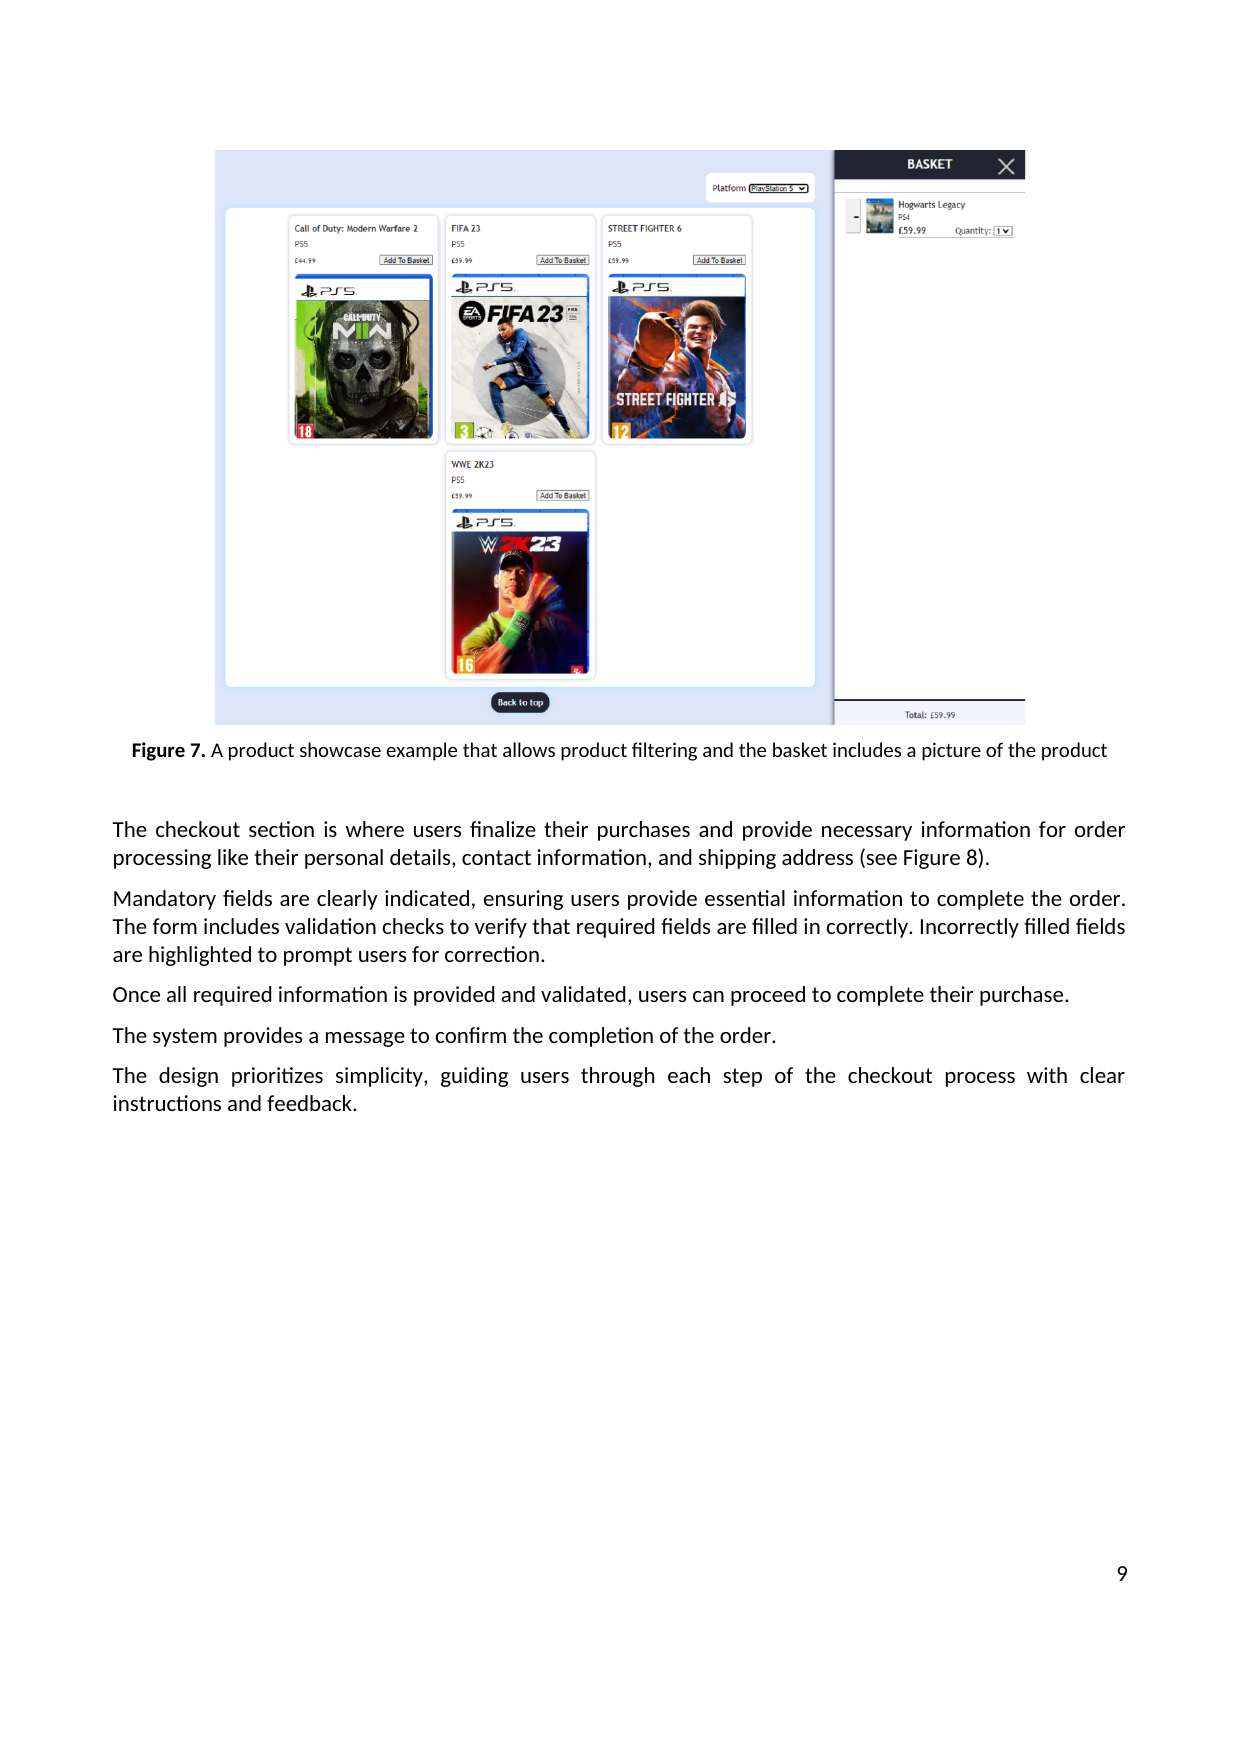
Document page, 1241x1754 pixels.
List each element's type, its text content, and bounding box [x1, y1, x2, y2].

text The system provides a message to confirm the completion of the order. [112, 1021, 1128, 1049]
text The design prioritizes simplicity, guiding users through each step of the checkout process with clear instructions and feedback. [112, 1062, 1128, 1118]
text Figure 7. A product showcase example that allows product filtering and the basket includes a picture of the product [112, 737, 1128, 762]
text The checkout section is where users finalize their purchases and provide necessary information for order processing like their personal details, contact information, and shipping address (see Figure 8). [112, 815, 1128, 871]
text Once all required information is provided and validated, users can proceed to complete their purchase. [112, 981, 1128, 1008]
text Mandatory fields are clearly indicated, ensuring users provide essential information to complete the order. The form includes validation checks to verify that required fields are filled in correctly. Incorrectly filled fields are highlighted to prompt users for correction. [112, 884, 1128, 968]
picture [214, 150, 1026, 725]
